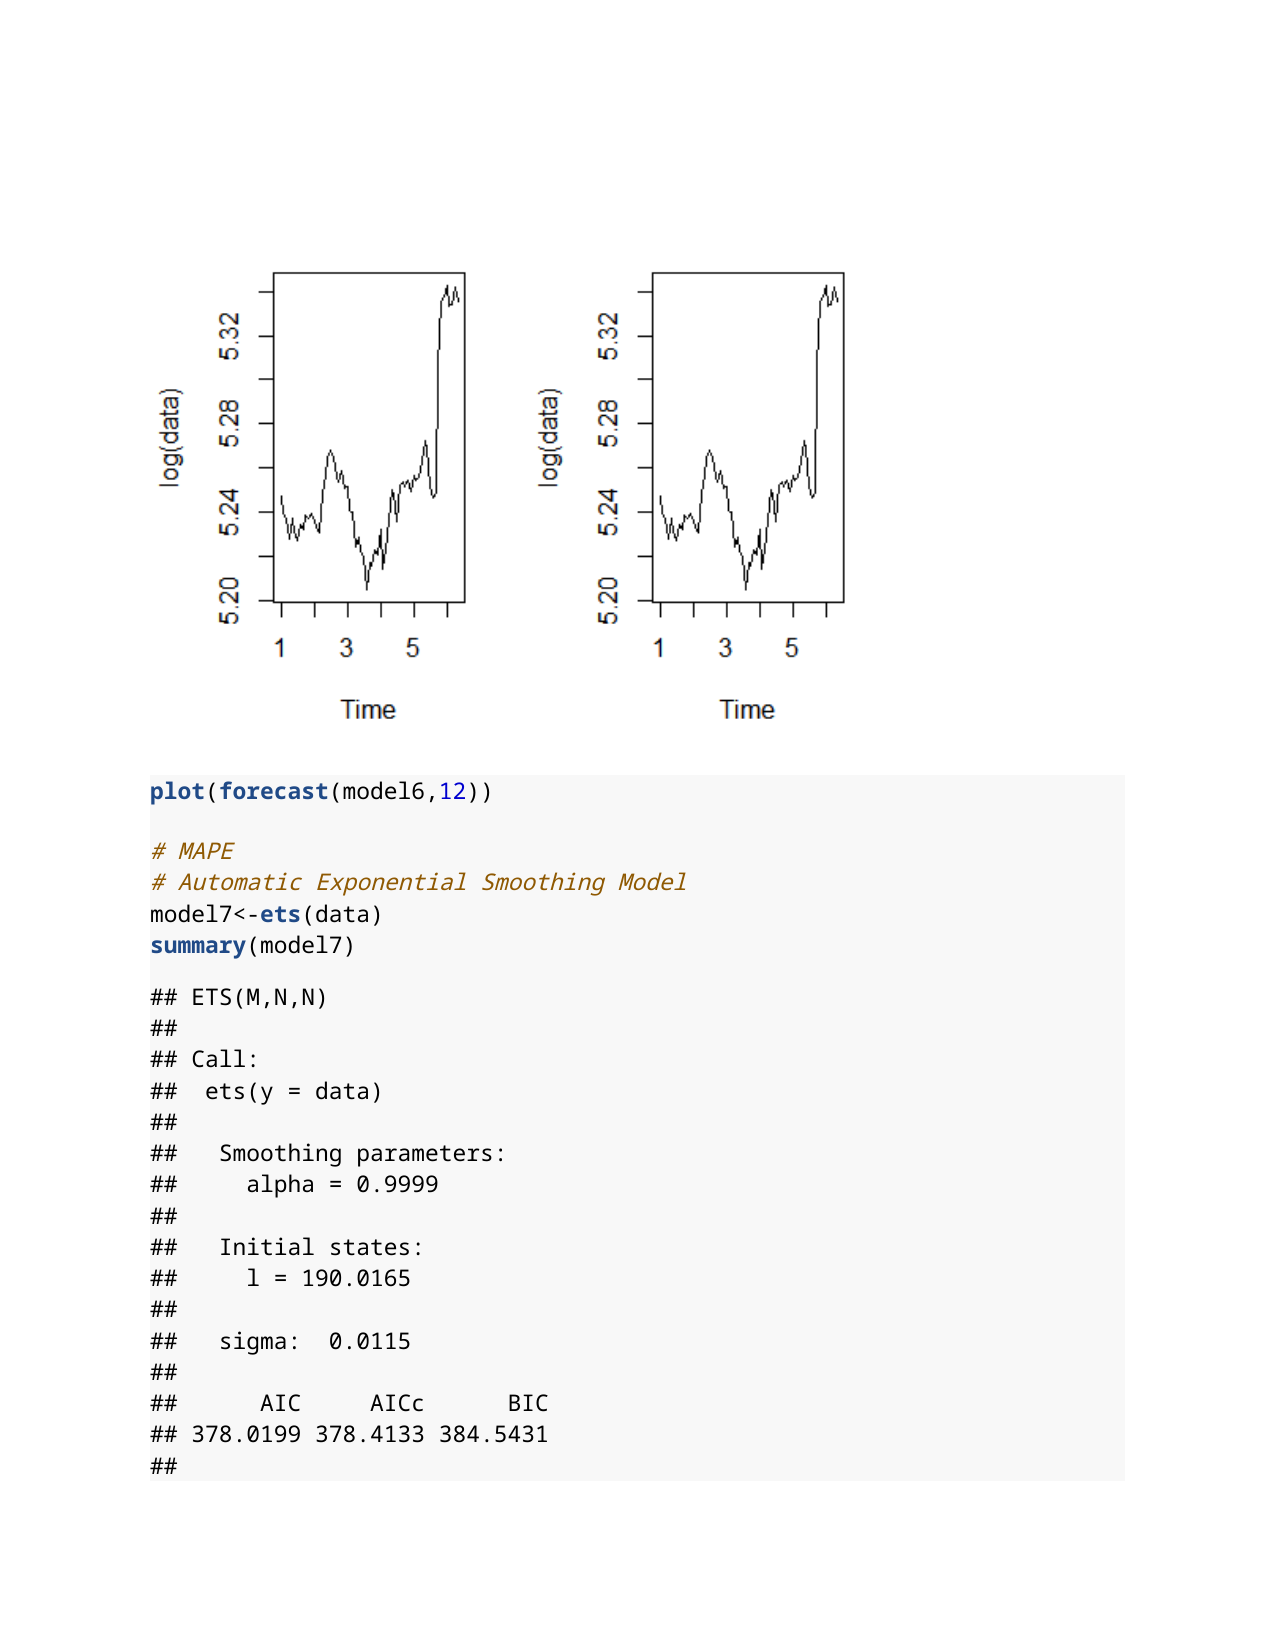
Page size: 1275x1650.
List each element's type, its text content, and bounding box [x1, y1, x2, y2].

picture [150, 150, 908, 757]
text plot(forecast(model6,12)) # MAPE # Automatic Exponential Smoothing Model model7<-ets(data) summary(model7) [150, 775, 1125, 960]
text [150, 981, 1125, 1481]
